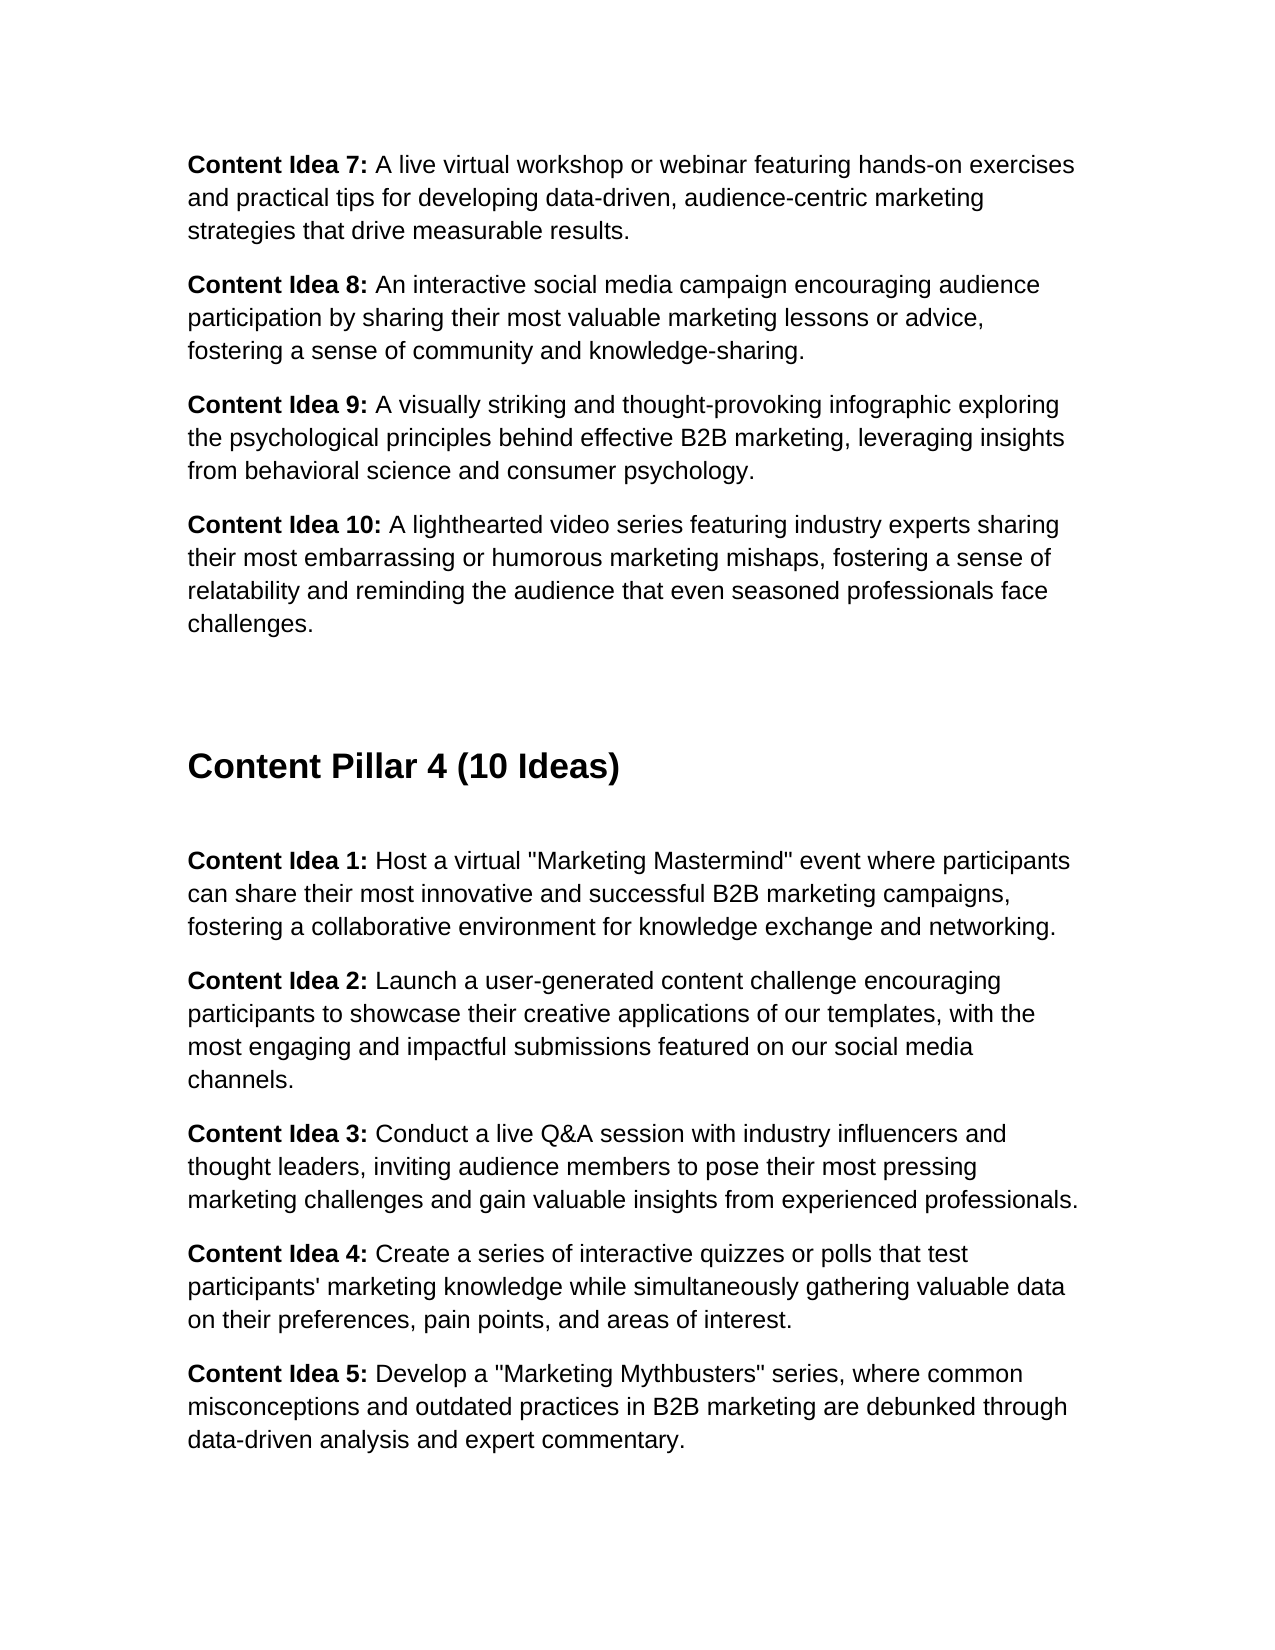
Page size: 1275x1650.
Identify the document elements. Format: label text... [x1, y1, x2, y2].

text Content Idea 4: Create a series of interactive quizzes or polls that test participants' marketing knowledge while simultaneously gathering valuable data on their preferences, pain points, and areas of interest. [187, 1239, 1087, 1334]
text Content Idea 10: A lighthearted video series featuring industry experts sharing their most embarrassing or humorous marketing mishaps, fostering a sense of relatability and reminding the audience that even seasoned professionals face challenges. [187, 510, 1087, 637]
text Content Idea 9: A visually striking and thought-provoking infographic exploring the psychological principles behind effective B2B marketing, leveraging insights from behavioral science and consumer psychology. [187, 390, 1087, 484]
text Content Idea 3: Conduct a live Q&A session with industry influencers and thought leaders, inviting audience members to pose their most pressing marketing challenges and gain valuable insights from experienced professionals. [187, 1119, 1087, 1214]
text Content Idea 5: Develop a "Marketing Mythbusters" series, where common misconceptions and outdated practices in B2B marketing are debunked through data-driven analysis and expert commentary. [187, 1359, 1087, 1454]
text Content Idea 8: An interactive social media campaign encouraging audience participation by sharing their most valuable marketing lessons or advice, fostering a sense of community and knowledge-sharing. [187, 270, 1087, 365]
subtitle Content Pillar 4 (10 Ideas) [187, 746, 1087, 786]
text Content Idea 1: Host a virtual "Marketing Mastermind" event where participants can share their most innovative and successful B2B marketing campaigns, fostering a collaborative environment for knowledge exchange and networking. [187, 846, 1087, 941]
text Content Idea 7: A live virtual workshop or webinar featuring hands-on exercises and practical tips for developing data-driven, audience-centric marketing strategies that drive measurable results. [187, 150, 1087, 245]
text Content Idea 2: Launch a user-generated content challenge encouraging participants to showcase their creative applications of our templates, with the most engaging and impactful submissions featured on our social media channels. [187, 966, 1087, 1094]
